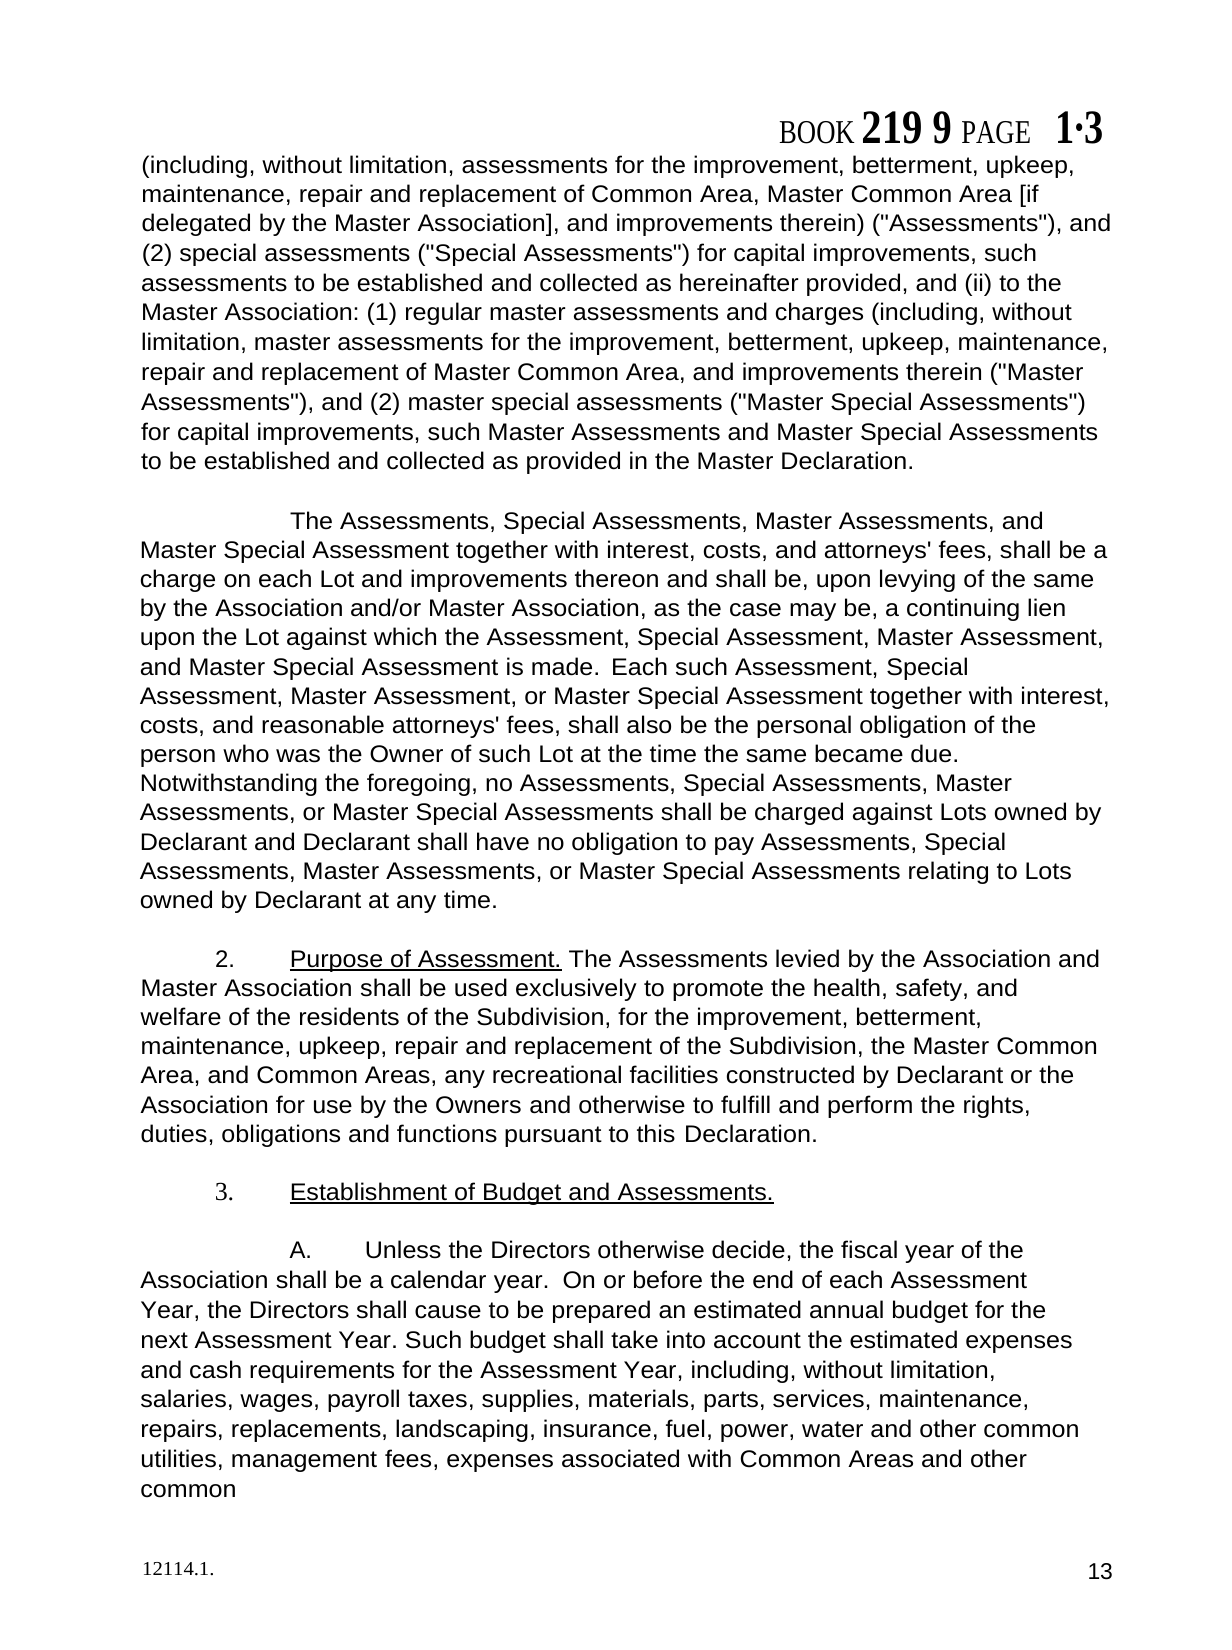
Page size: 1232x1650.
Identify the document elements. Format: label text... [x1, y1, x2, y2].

text (2) special assessments ("Special Assessments") for capital improvements, such assessments to be established and collected as hereinafter provided, and (ii) to the Master Association: (1) regular master assessments and charges (including, without limitation, master assessments for the improvement, betterment, upkeep, maintenance, repair and replacement of Master Common Area, and improvements therein ("Master Assessments"), and (2) master special assessments ("Master Special Assessments") for capital improvements, such Master Assessments and Master Special Assessments to be established and collected as provided in the Master Declaration. [141, 239, 1113, 475]
text maintenance, repair and replacement of Common Area, Master Common Area [if delegated by the Master Association], and improvements therein) ("Assessments"), and [141, 180, 1116, 236]
text (including, without limitation, assessments for the improvement, betterment, upkeep, [141, 154, 1231, 179]
list Purpose of Assessment. The Assessments levied by the Association and Master Association shall be used exclusively to promote the health, safety, and welfare of the residents of the Subdivision, for the improvement, betterment, maintenance, upkeep, repair and replacement of the Subdivision, the Master Common Area, and Common Areas, any recreational facilities constructed by Declarant or the Association for use by the Owners and otherwise to fulfill and perform the rights, duties, obligations and functions pursuant to this Declaration. [140, 945, 1101, 1147]
text BOOK 219 9 PAGE 1·3 [779, 101, 1231, 154]
text The Assessments, Special Assessments, Master Assessments, and Master Special Assessment together with interest, costs, and attorneys' fees, shall be a charge on each Lot and improvements thereon and shall be, upon levying of the same by the Association and/or Master Association, as the case may be, a continuing lien upon the Lot against which the Assessment, Special Assessment, Master Assessment, and Master Special Assessment is made. Each such Assessment, Special Assessment, Master Assessment, or Master Special Assessment together with interest, costs, and reasonable attorneys' fees, shall also be the personal obligation of the person who was the Owner of such Lot at the time the same became due. Notwithstanding the foregoing, no Assessments, Special Assessments, Master Assessments, or Master Special Assessments shall be charged against Lots owned by Declarant and Declarant shall have no obligation to pay Assessments, Special Assessments, Master Assessments, or Master Special Assessments relating to Lots owned by Declarant at any time. [139, 507, 1114, 913]
list Unless the Directors otherwise decide, the fiscal year of the Association shall be a calendar year. On or before the end of each Assessment Year, the Directors shall cause to be prepared an estimated annual budget for the next Assessment Year. Such budget shall take into account the estimated expenses and cash requirements for the Assessment Year, including, without limitation, salaries, wages, payroll taxes, supplies, materials, parts, services, maintenance, repairs, replacements, landscaping, insurance, fuel, power, water and other common utilities, management fees, expenses associated with Common Areas and other common [140, 1236, 1086, 1502]
list Establishment of Budget and Assessments. [214, 1176, 1231, 1206]
